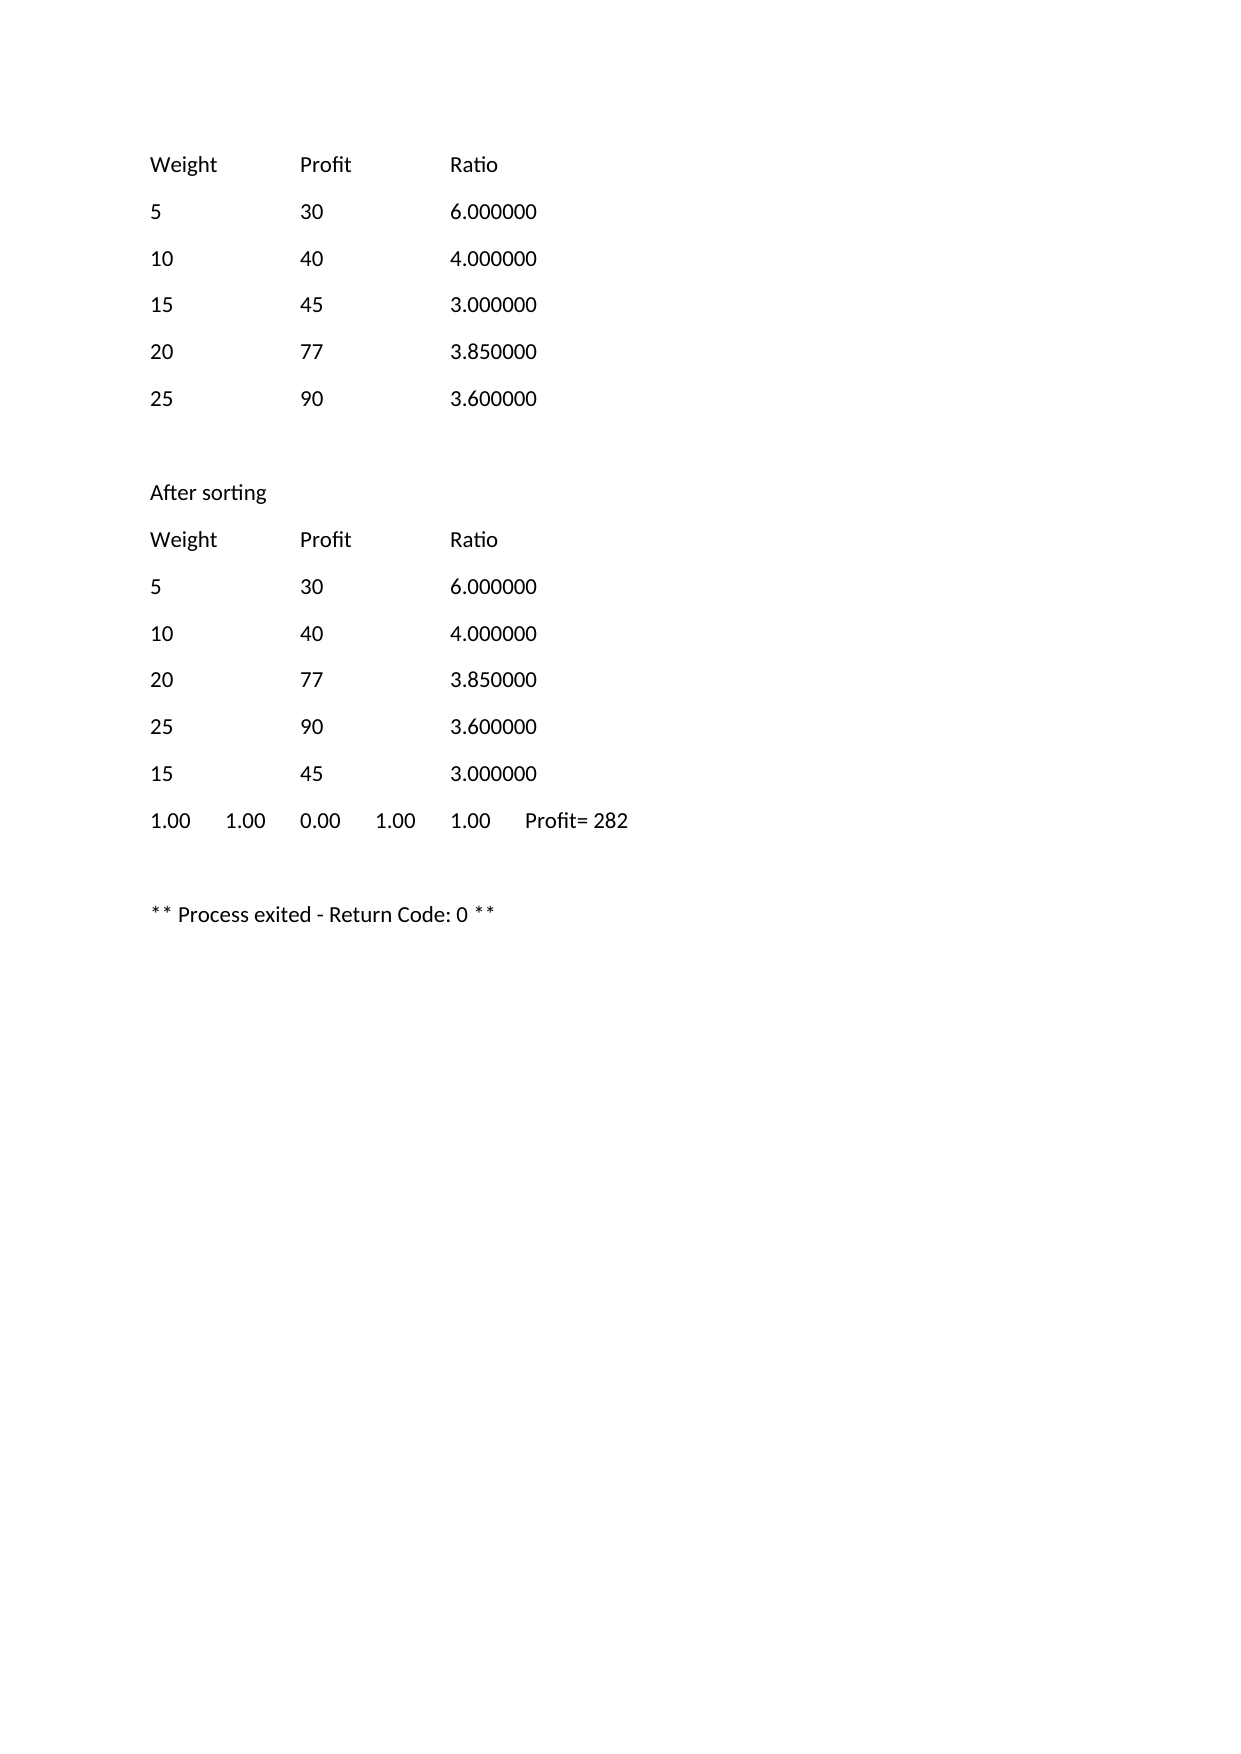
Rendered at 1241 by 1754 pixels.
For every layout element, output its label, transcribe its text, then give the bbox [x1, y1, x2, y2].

text 20 77 3.850000 [150, 666, 1090, 694]
text 5 30 6.000000 [150, 197, 1090, 225]
text 20 77 3.850000 [150, 337, 1090, 366]
text 5 30 6.000000 [150, 572, 1090, 600]
text After sorting [150, 478, 1090, 506]
text 1.00 1.00 0.00 1.00 1.00 Profit= 282 [150, 806, 1090, 834]
text 10 40 4.000000 [150, 619, 1090, 647]
text Weight Profit Ratio [150, 525, 1090, 553]
text ** Process exited - Return Code: 0 ** [150, 900, 1090, 928]
text 25 90 3.600000 [150, 384, 1090, 412]
text 15 45 3.000000 [150, 291, 1090, 319]
text Weight Profit Ratio [150, 150, 1090, 178]
text 10 40 4.000000 [150, 244, 1090, 272]
text 25 90 3.600000 [150, 712, 1090, 741]
text 15 45 3.000000 [150, 759, 1090, 787]
